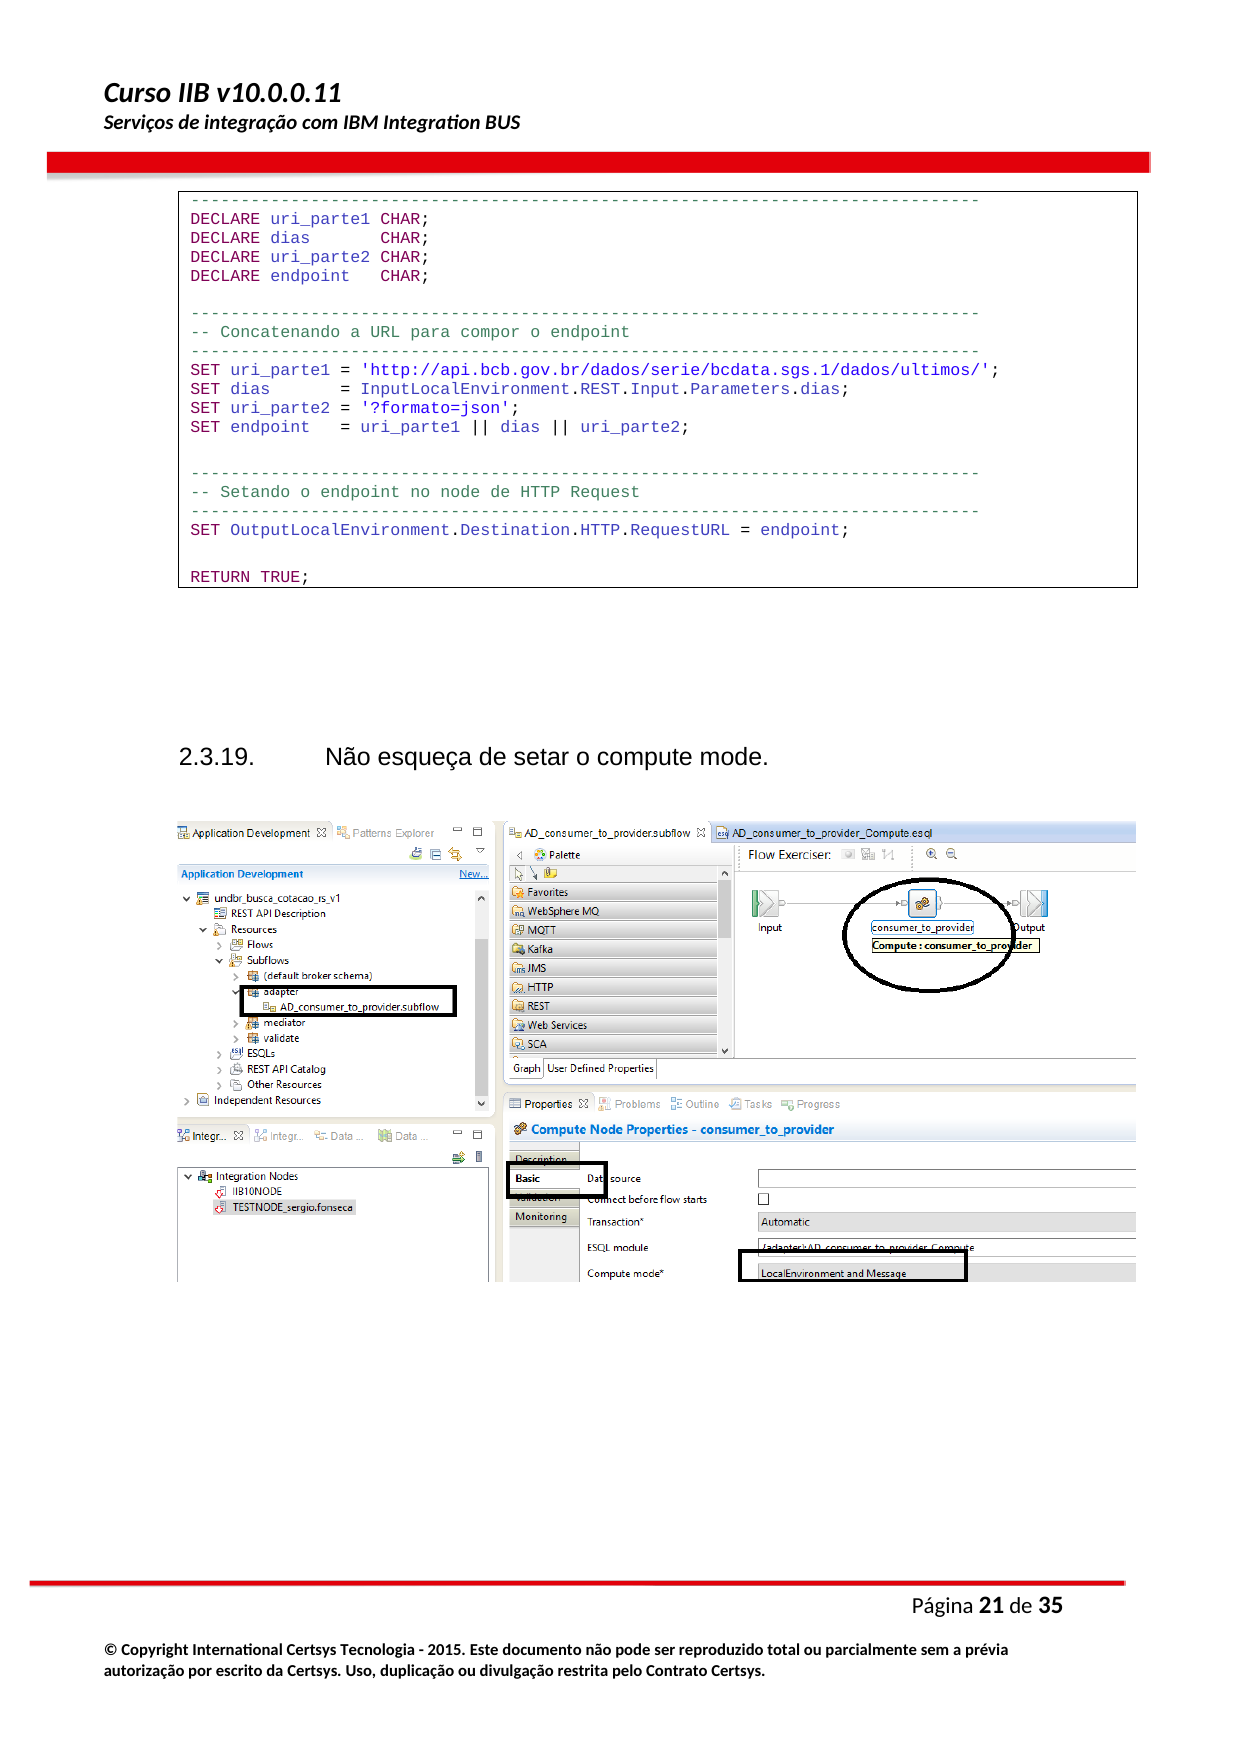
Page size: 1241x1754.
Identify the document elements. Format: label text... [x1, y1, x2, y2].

list Não esqueça de setar o compute mode. [178, 741, 1063, 770]
picture [46, 59, 1154, 187]
picture [177, 821, 1136, 1282]
picture [29, 1559, 1129, 1589]
